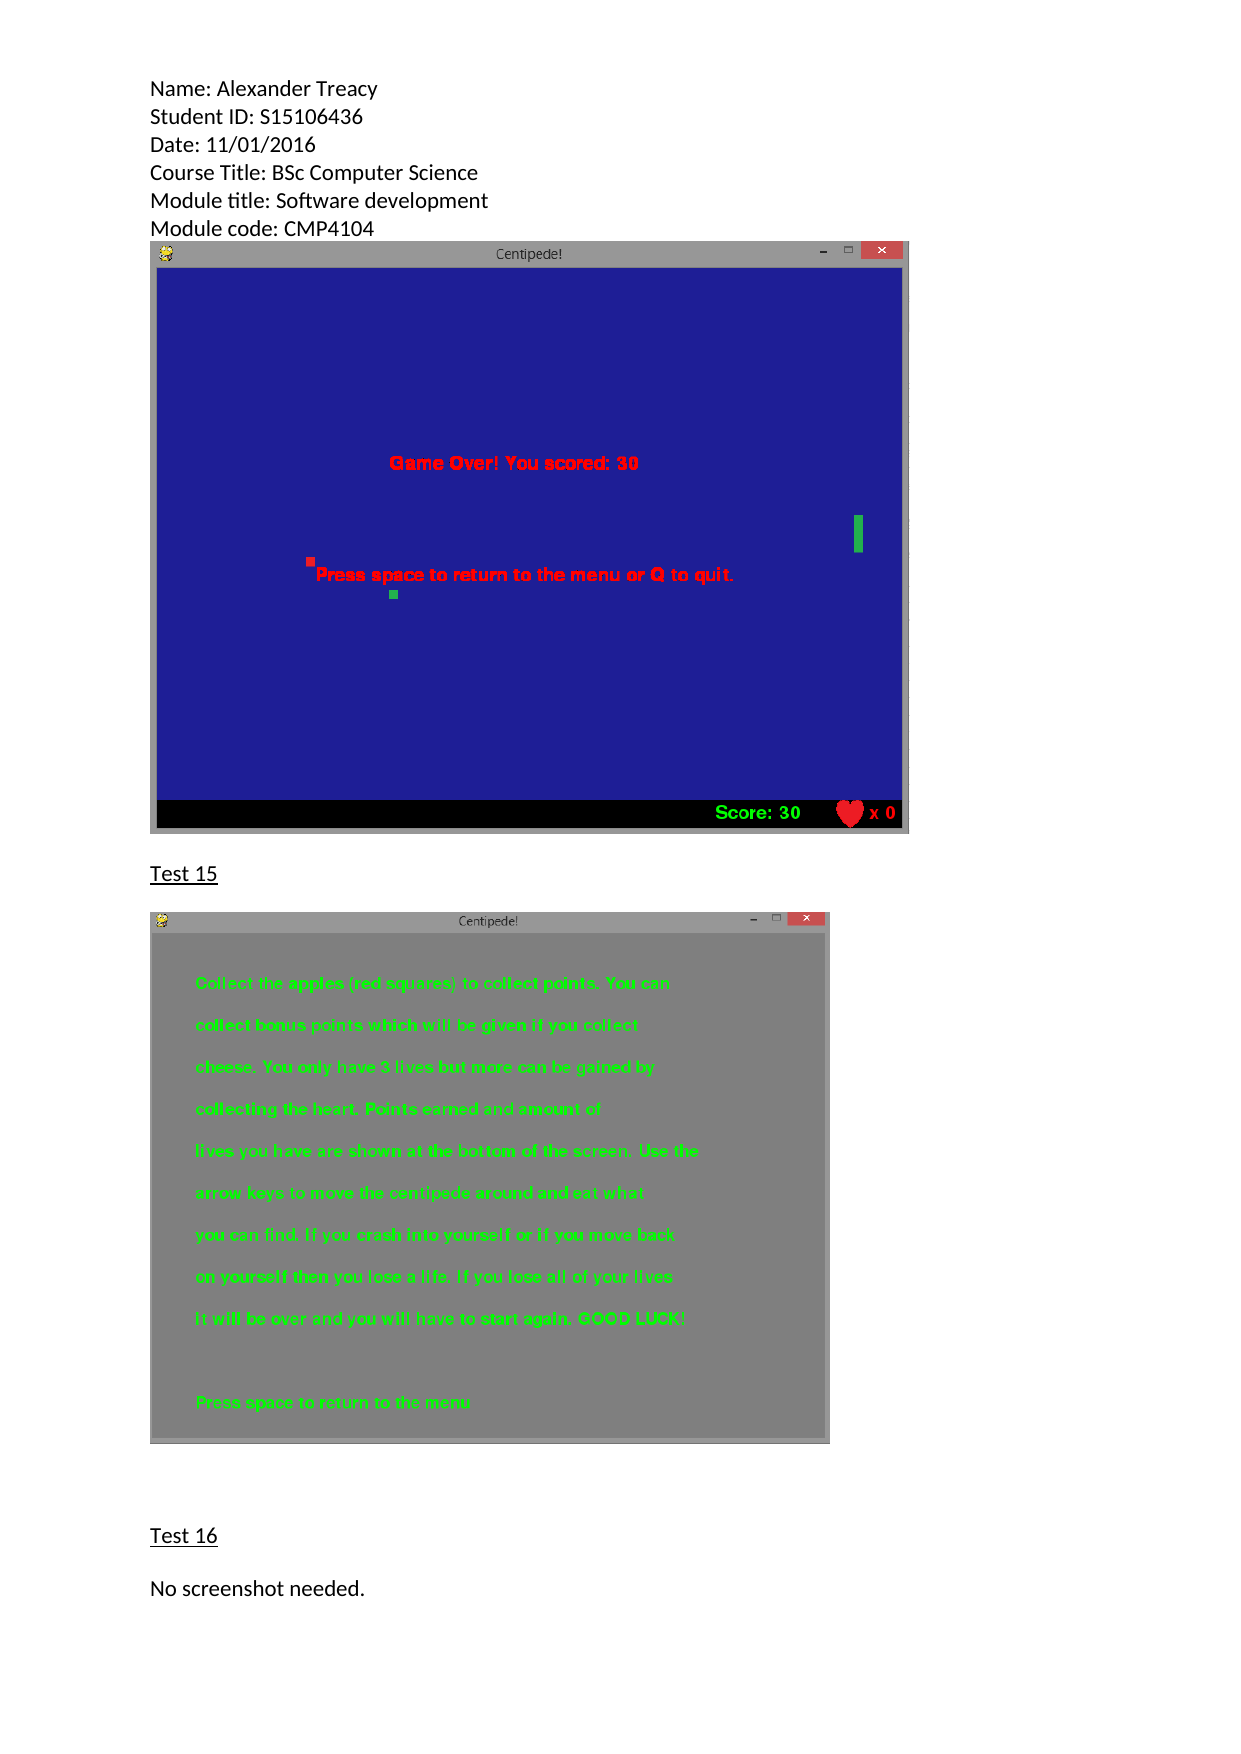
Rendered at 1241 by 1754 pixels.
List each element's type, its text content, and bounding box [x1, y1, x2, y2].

picture [150, 912, 830, 1444]
text Test 15 [150, 859, 1090, 887]
text No screenshot needed. [150, 1574, 1090, 1602]
picture [150, 241, 910, 834]
text Test 16 [150, 1521, 1090, 1549]
